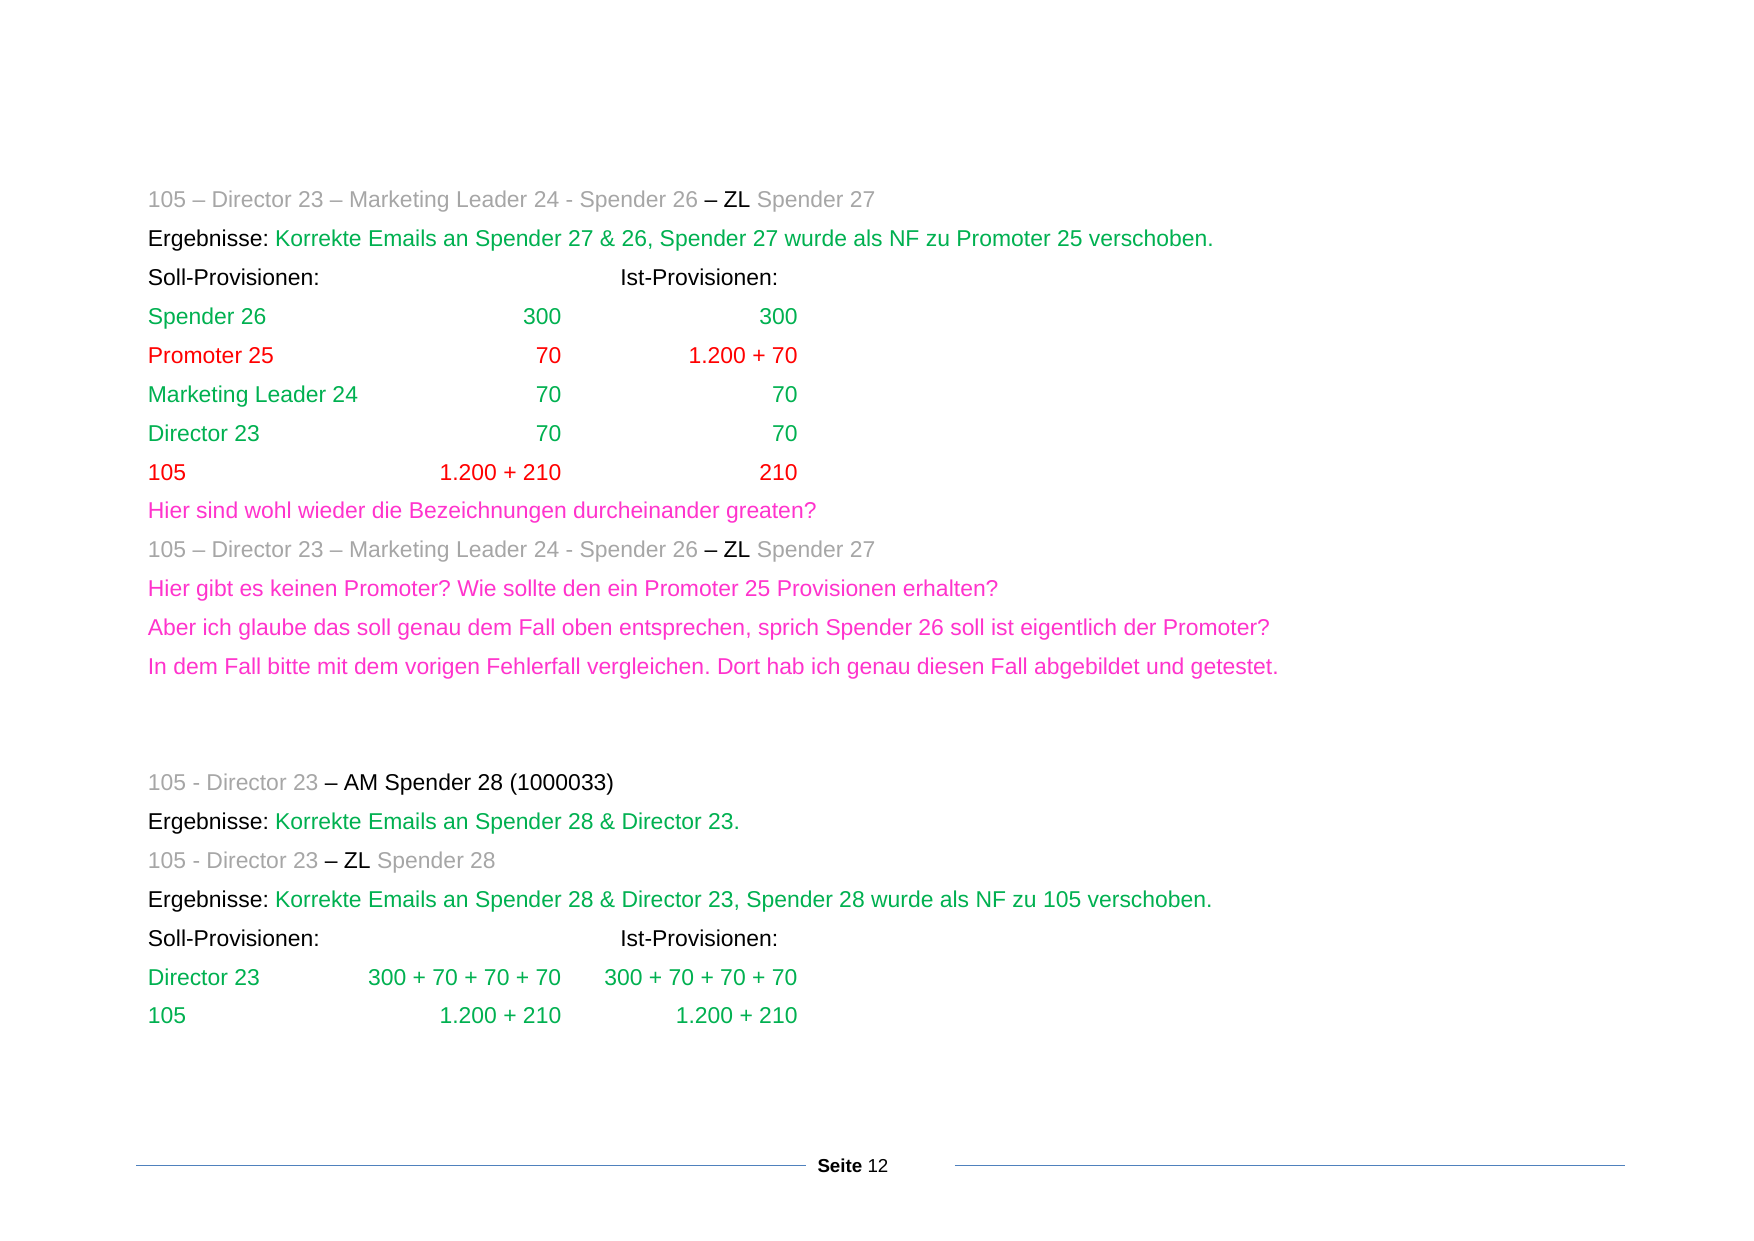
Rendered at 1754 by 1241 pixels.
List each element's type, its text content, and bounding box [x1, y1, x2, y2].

text Director 23 70 70 [148, 419, 1636, 446]
text Hier sind wohl wieder die Bezeichnungen durcheinander greaten? [148, 497, 1636, 524]
text Director 23 300 + 70 + 70 + 70 300 + 70 + 70 + 70 [148, 963, 1636, 990]
text Aber ich glaube das soll genau dem Fall oben entsprechen, sprich Spender 26 soll ist eigentlich der Promoter? [148, 614, 1636, 640]
text 105 1.200 + 210 210 [148, 458, 1636, 485]
text 105 – Director 23 – Marketing Leader 24 - Spender 26 – ZL Spender 27 [148, 536, 1636, 562]
text Ergebnisse: Korrekte Emails an Spender 28 & Director 23. [148, 808, 1636, 834]
text In dem Fall bitte mit dem vorigen Fehlerfall vergleichen. Dort hab ich genau diesen Fall abgebildet und getestet. [148, 653, 1636, 679]
text Promoter 25 70 1.200 + 70 [148, 342, 1636, 368]
text Ergebnisse: Korrekte Emails an Spender 28 & Director 23, Spender 28 wurde als NF zu 105 verschoben. [148, 886, 1636, 912]
text 105 - Director 23 – AM Spender 28 (1000033) [148, 769, 1636, 796]
text 105 - Director 23 – ZL Spender 28 [148, 847, 1636, 873]
text Spender 26 300 300 [148, 303, 1636, 329]
text 105 1.200 + 210 1.200 + 210 [148, 1002, 1636, 1029]
text Soll-Provisionen: Ist-Provisionen: [148, 264, 1636, 291]
text Ergebnisse: Korrekte Emails an Spender 27 & 26, Spender 27 wurde als NF zu Promoter 25 verschoben. [148, 225, 1636, 252]
text Marketing Leader 24 70 70 [148, 381, 1636, 407]
text 105 – Director 23 – Marketing Leader 24 - Spender 26 – ZL Spender 27 [148, 186, 1636, 213]
text Soll-Provisionen: Ist-Provisionen: [148, 925, 1636, 951]
text Hier gibt es keinen Promoter? Wie sollte den ein Promoter 25 Provisionen erhalten? [148, 575, 1636, 601]
